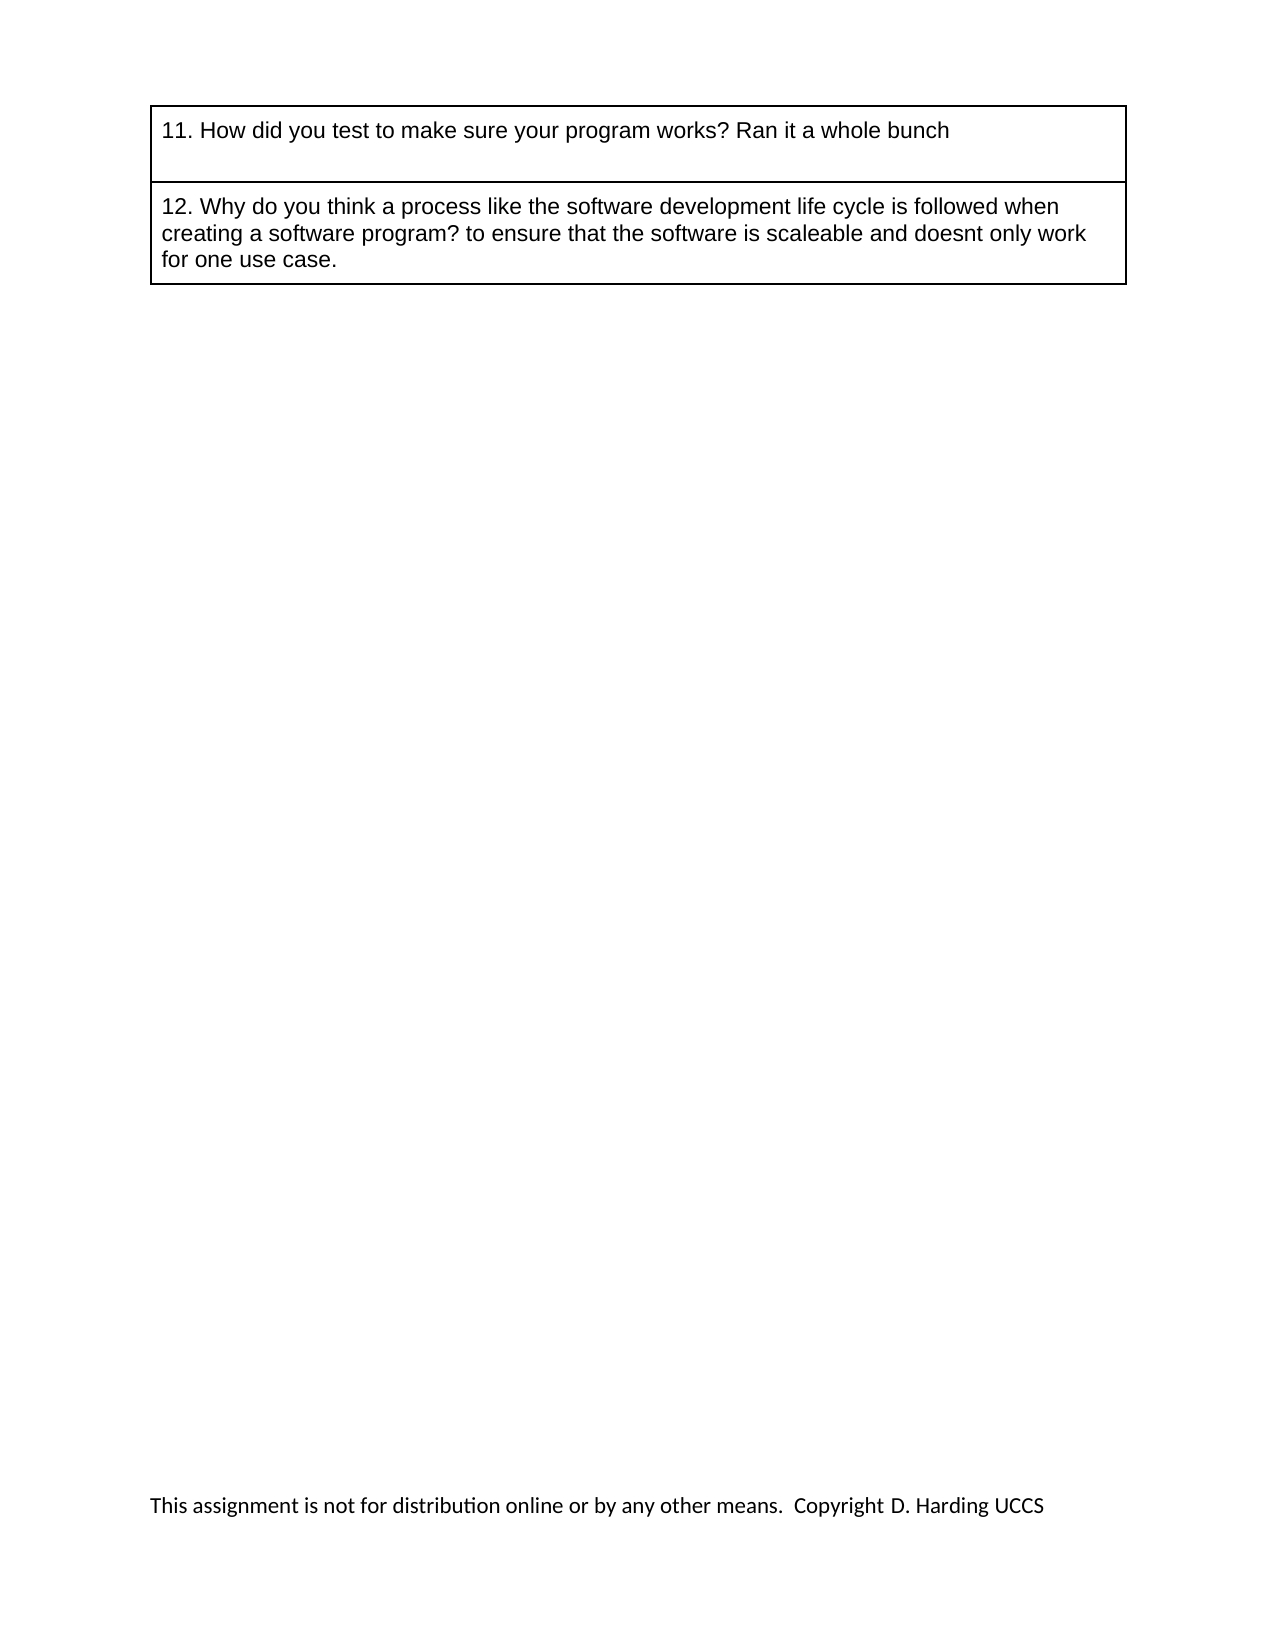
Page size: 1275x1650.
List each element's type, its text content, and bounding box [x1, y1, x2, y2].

table_cell 11. How did you test to make sure your program works? Ran it a whole bunch [152, 107, 1125, 181]
table_cell 12. Why do you think a process like the software development life cycle is followed when creating a software program? to ensure that the software is scaleable and doesnt only work for one use case. [152, 183, 1125, 283]
